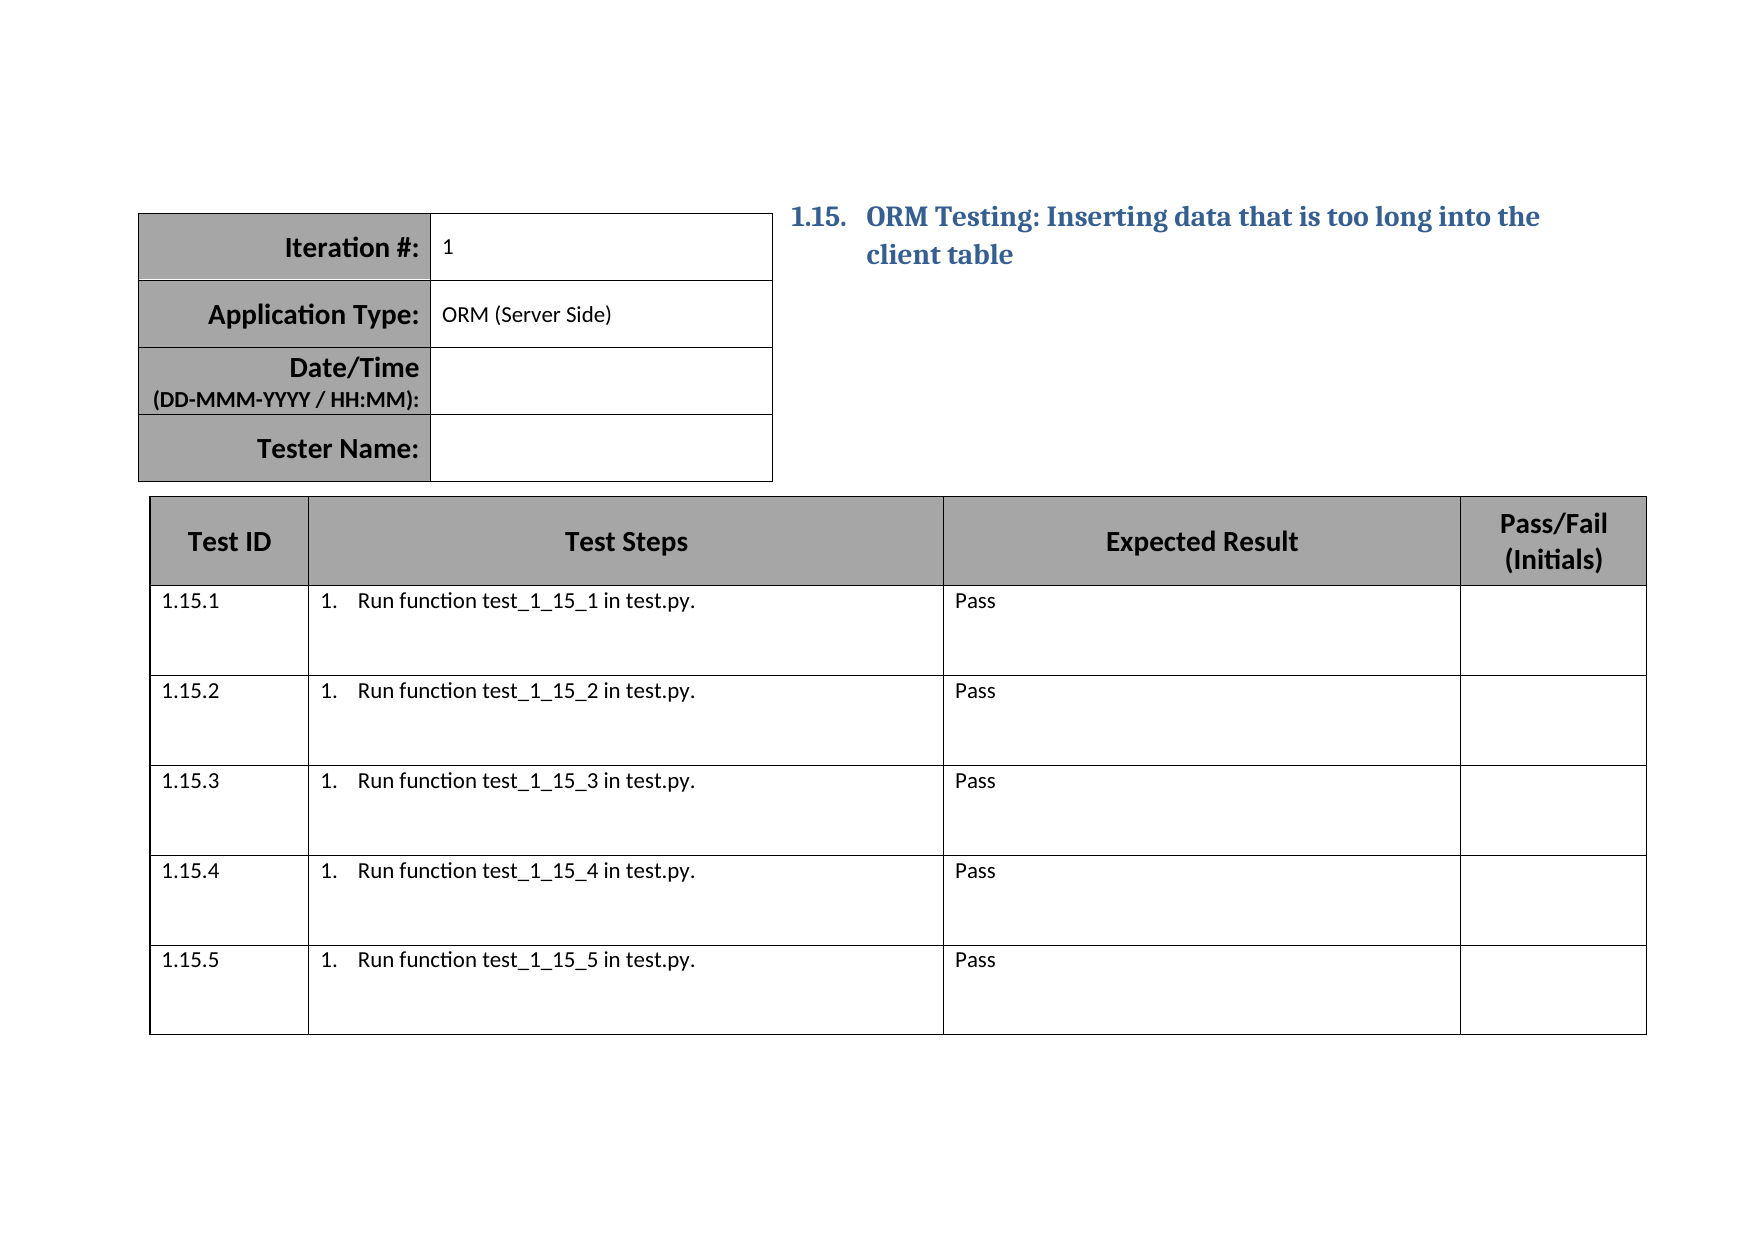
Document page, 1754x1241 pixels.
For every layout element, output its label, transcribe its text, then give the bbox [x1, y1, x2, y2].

table_cell [1461, 856, 1646, 944]
table_cell Pass [944, 946, 1460, 1034]
table_cell [1461, 946, 1646, 1034]
table_header Pass/Fail (Initials) [1461, 497, 1646, 585]
table_header Test ID [151, 497, 308, 585]
table_cell [431, 348, 772, 414]
table_cell [1461, 766, 1646, 855]
table_cell [1461, 676, 1646, 765]
table_cell [431, 415, 772, 481]
subtitle ORM Testing: Inserting data that is too long into the client table [150, 200, 1604, 272]
table_cell Application Type: [139, 281, 430, 347]
table_cell 1.15.2 [151, 676, 308, 765]
table_cell Run function test_1_15_4 in test.py. [309, 856, 943, 944]
table_cell Run function test_1_15_2 in test.py. [309, 676, 943, 765]
table_cell Pass [944, 586, 1460, 675]
table_cell Run function test_1_15_3 in test.py. [309, 766, 943, 855]
table_cell Tester Name: [139, 415, 430, 481]
table_header Iteration #: [139, 214, 430, 279]
table_cell Pass [944, 856, 1460, 944]
table_cell Pass [944, 676, 1460, 765]
table_cell 1.15.1 [151, 586, 308, 675]
table_header Test Steps [309, 497, 943, 585]
table_header Expected Result [944, 497, 1460, 585]
table_cell Pass [944, 766, 1460, 855]
table_cell Run function test_1_15_5 in test.py. [309, 946, 943, 1034]
table_cell Date/Time (DD-MMM-YYYY / HH:MM): [139, 348, 430, 414]
table_cell 1.15.5 [151, 946, 308, 1034]
table_cell Run function test_1_15_1 in test.py. [309, 586, 943, 675]
table_cell ORM (Server Side) [431, 281, 772, 347]
table_cell [1461, 586, 1646, 675]
table_header 1 [431, 214, 772, 279]
table_cell 1.15.4 [151, 856, 308, 944]
table_cell 1.15.3 [151, 766, 308, 855]
